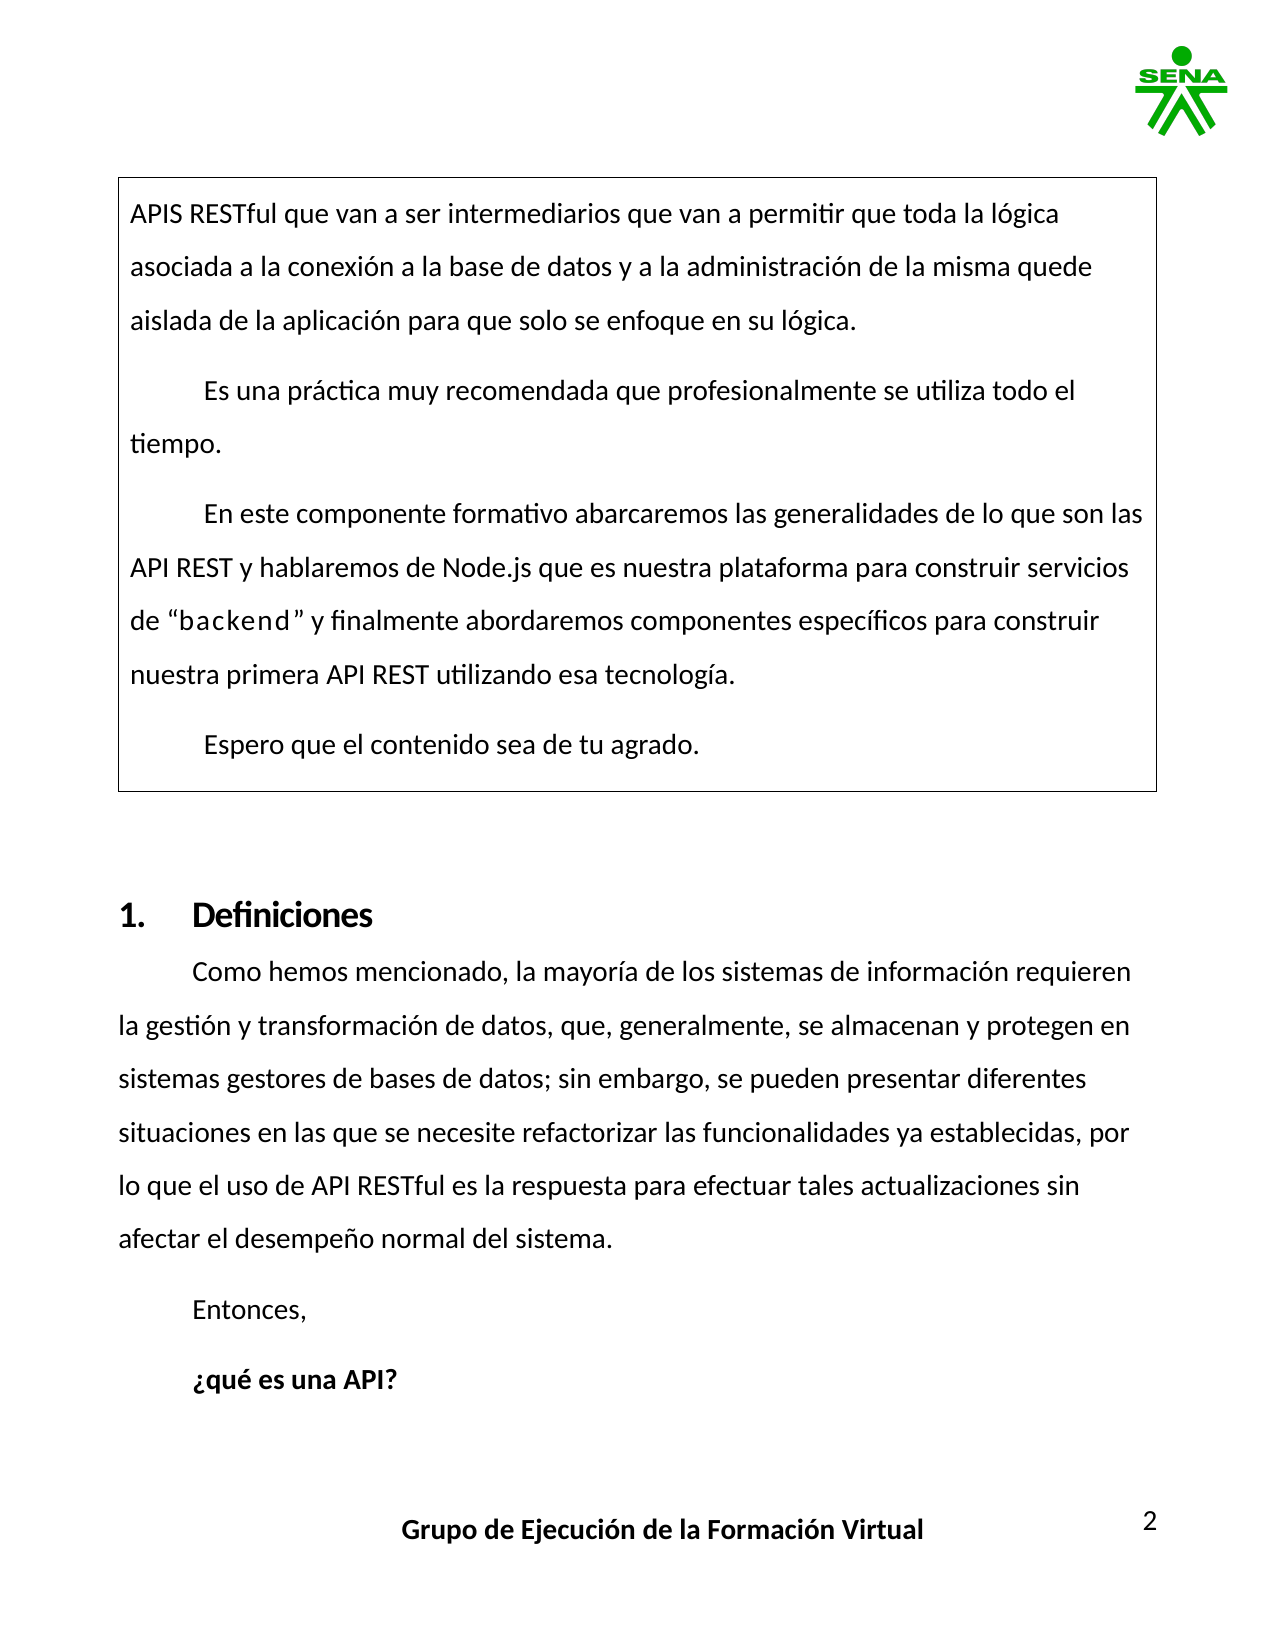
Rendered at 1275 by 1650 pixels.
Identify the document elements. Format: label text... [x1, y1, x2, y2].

text Entonces, [118, 1291, 1157, 1326]
subtitle Definiciones [118, 891, 1157, 937]
text ¿qué es una API? [118, 1361, 1157, 1396]
picture [1135, 46, 1228, 136]
text Como hemos mencionado, la mayoría de los sistemas de información requieren la gestión y transformación de datos, que, generalmente, se almacenan y protegen en sistemas gestores de bases de datos; sin embargo, se pueden presentar diferentes situaciones en las que se necesite refactorizar las funcionalidades ya establecidas, por lo que el uso de API RESTful es la respuesta para efectuar tales actualizaciones sin afectar el desempeño normal del sistema. [118, 953, 1157, 1256]
